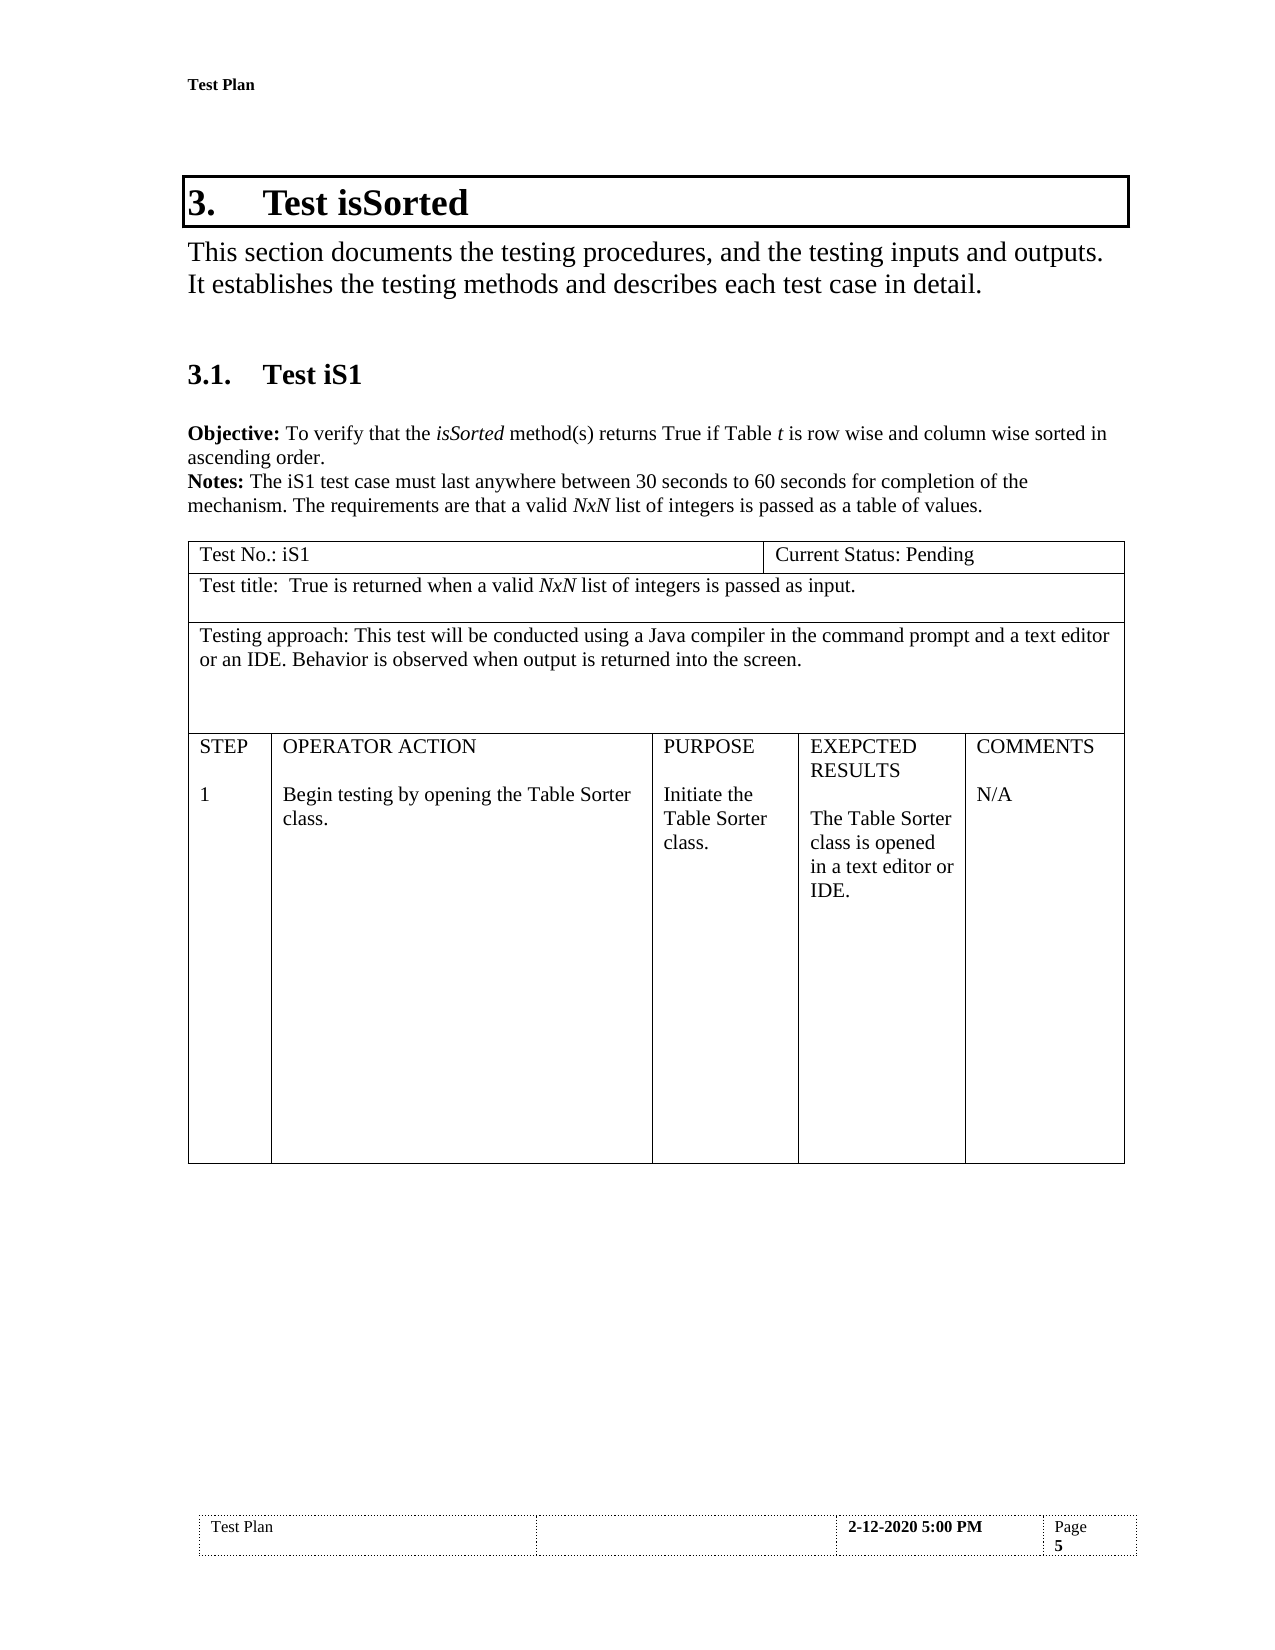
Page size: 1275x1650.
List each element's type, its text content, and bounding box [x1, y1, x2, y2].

table_header Test No.: iS1 [189, 542, 763, 572]
table_cell Test title: True is returned when a valid NxN list of integers is passed as input. [189, 574, 1124, 622]
table_cell Testing approach: This test will be conducted using a Java compiler in the command prompt and a text editor or an IDE. Behavior is observed when output is returned into the screen. [189, 623, 1124, 733]
table_cell STEP 1 [189, 734, 271, 1163]
table_cell OPERATOR ACTION Begin testing by opening the Table Sorter class. [272, 734, 652, 1163]
table_cell COMMENTS N/A [966, 734, 1124, 1163]
text Notes: The iS1 test case must last anywhere between 30 seconds to 60 seconds for completion of the mechanism. The requirements are that a valid NxN list of integers is passed as a table of values. [187, 469, 1125, 517]
text This section documents the testing procedures, and the testing inputs and outputs. It establishes the testing methods and describes each test case in detail. [187, 235, 1125, 299]
table_cell EXEPCTED RESULTS The Table Sorter class is opened in a text editor or IDE. [799, 734, 965, 1163]
table_header Current Status: Pending [764, 542, 1124, 572]
text Objective: To verify that the isSorted method(s) returns True if Table t is row wise and column wise sorted in ascending order. [187, 421, 1125, 469]
subtitle Test isSorted [185, 178, 1127, 225]
table_cell PURPOSE Initiate the Table Sorter class. [653, 734, 798, 1163]
subtitle Test iS1 [187, 357, 1125, 391]
